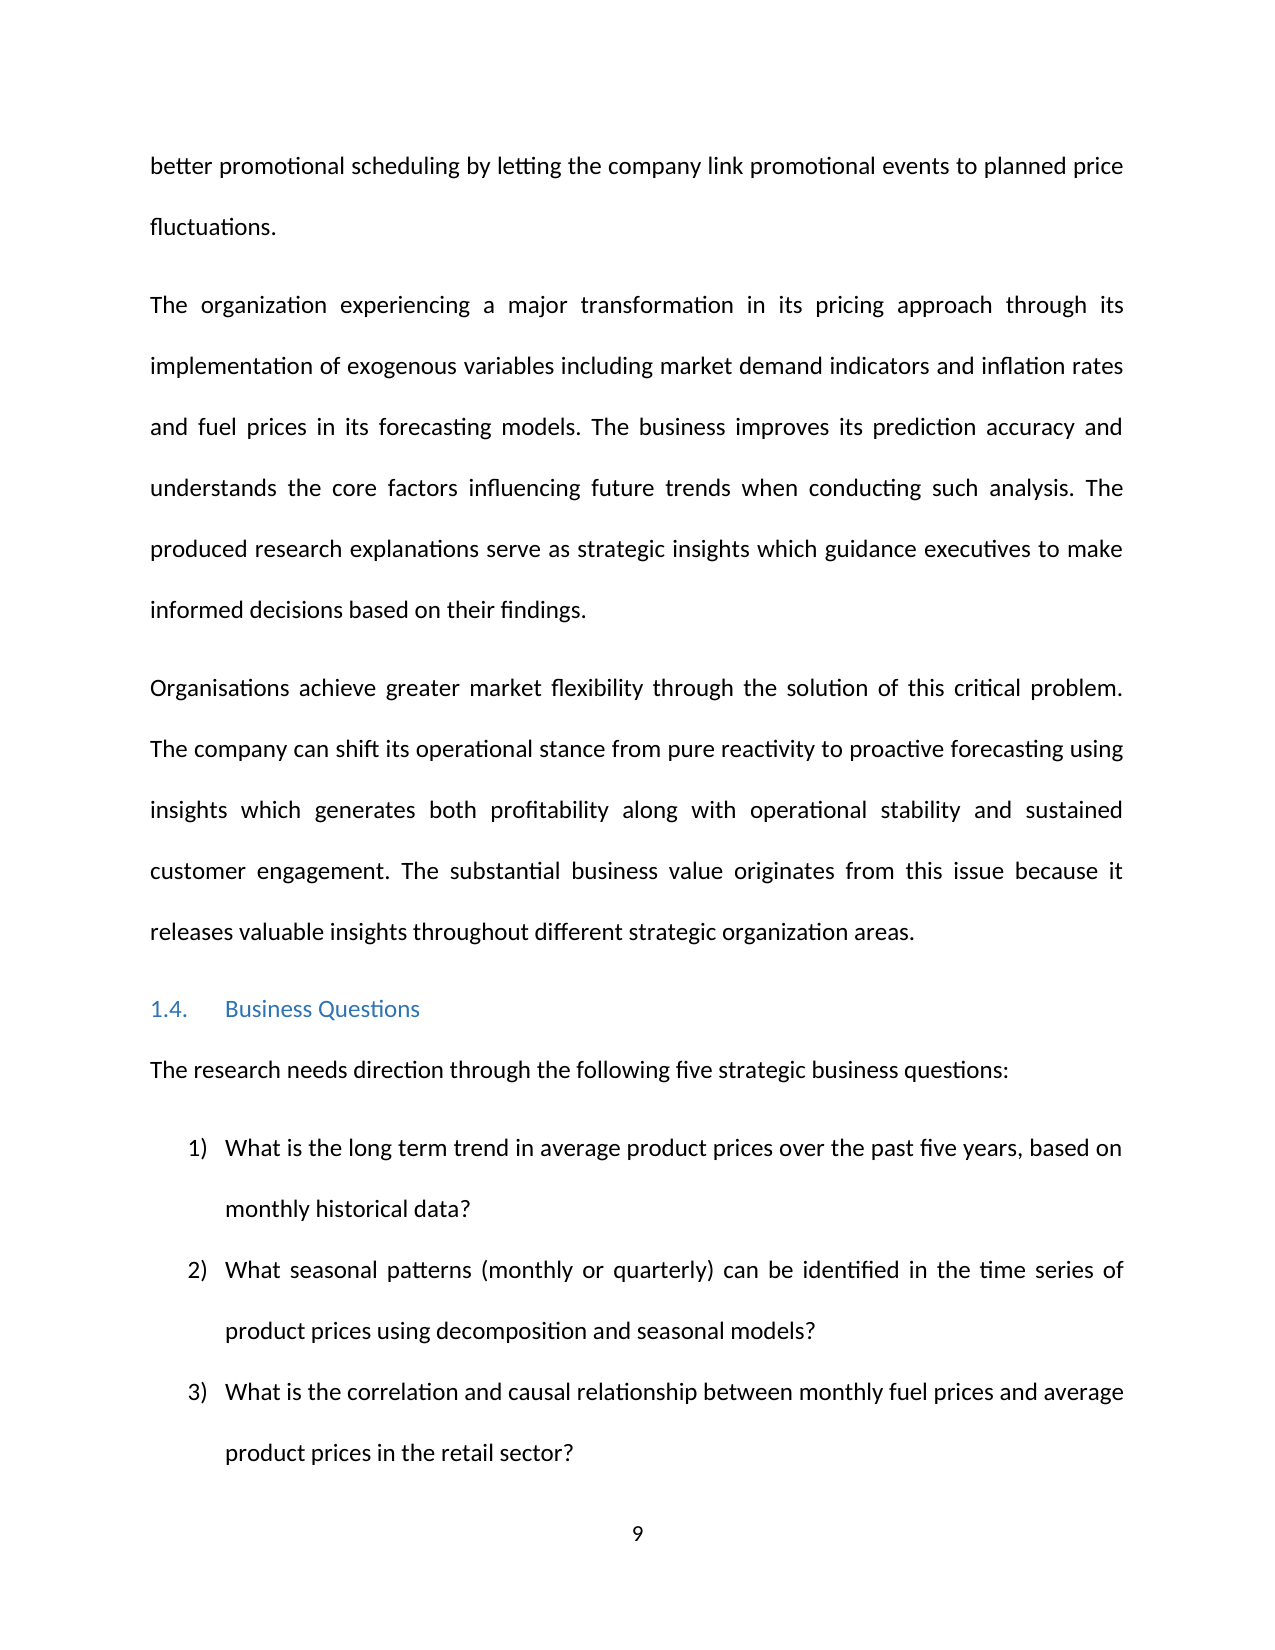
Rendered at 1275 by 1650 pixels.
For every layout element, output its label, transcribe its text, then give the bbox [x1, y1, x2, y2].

text Organisations achieve greater market flexibility through the solution of this critical problem. The company can shift its operational stance from pure reactivity to proactive forecasting using insights which generates both profitability along with operational stability and sustained customer engagement. The substantial business value originates from this issue because it releases valuable insights throughout different strategic organization areas. [150, 672, 1125, 946]
list What is the correlation and causal relationship between monthly fuel prices and average product prices in the retail sector? [187, 1376, 1125, 1468]
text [150, 150, 1125, 242]
text The research needs direction through the following five strategic business questions: [150, 1054, 1125, 1085]
list What seasonal patterns (monthly or quarterly) can be identified in the time series of product prices using decomposition and seasonal models? [187, 1254, 1125, 1346]
list What is the long term trend in average product prices over the past five years, based on monthly historical data? [187, 1132, 1125, 1224]
subtitle Business Questions [150, 993, 1125, 1024]
text The organization experiencing a major transformation in its pricing approach through its implementation of exogenous variables including market demand indicators and inflation rates and fuel prices in its forecasting models. The business improves its prediction accuracy and understands the core factors influencing future trends when conducting such analysis. The produced research explanations serve as strategic insights which guidance executives to make informed decisions based on their findings. [150, 289, 1125, 624]
